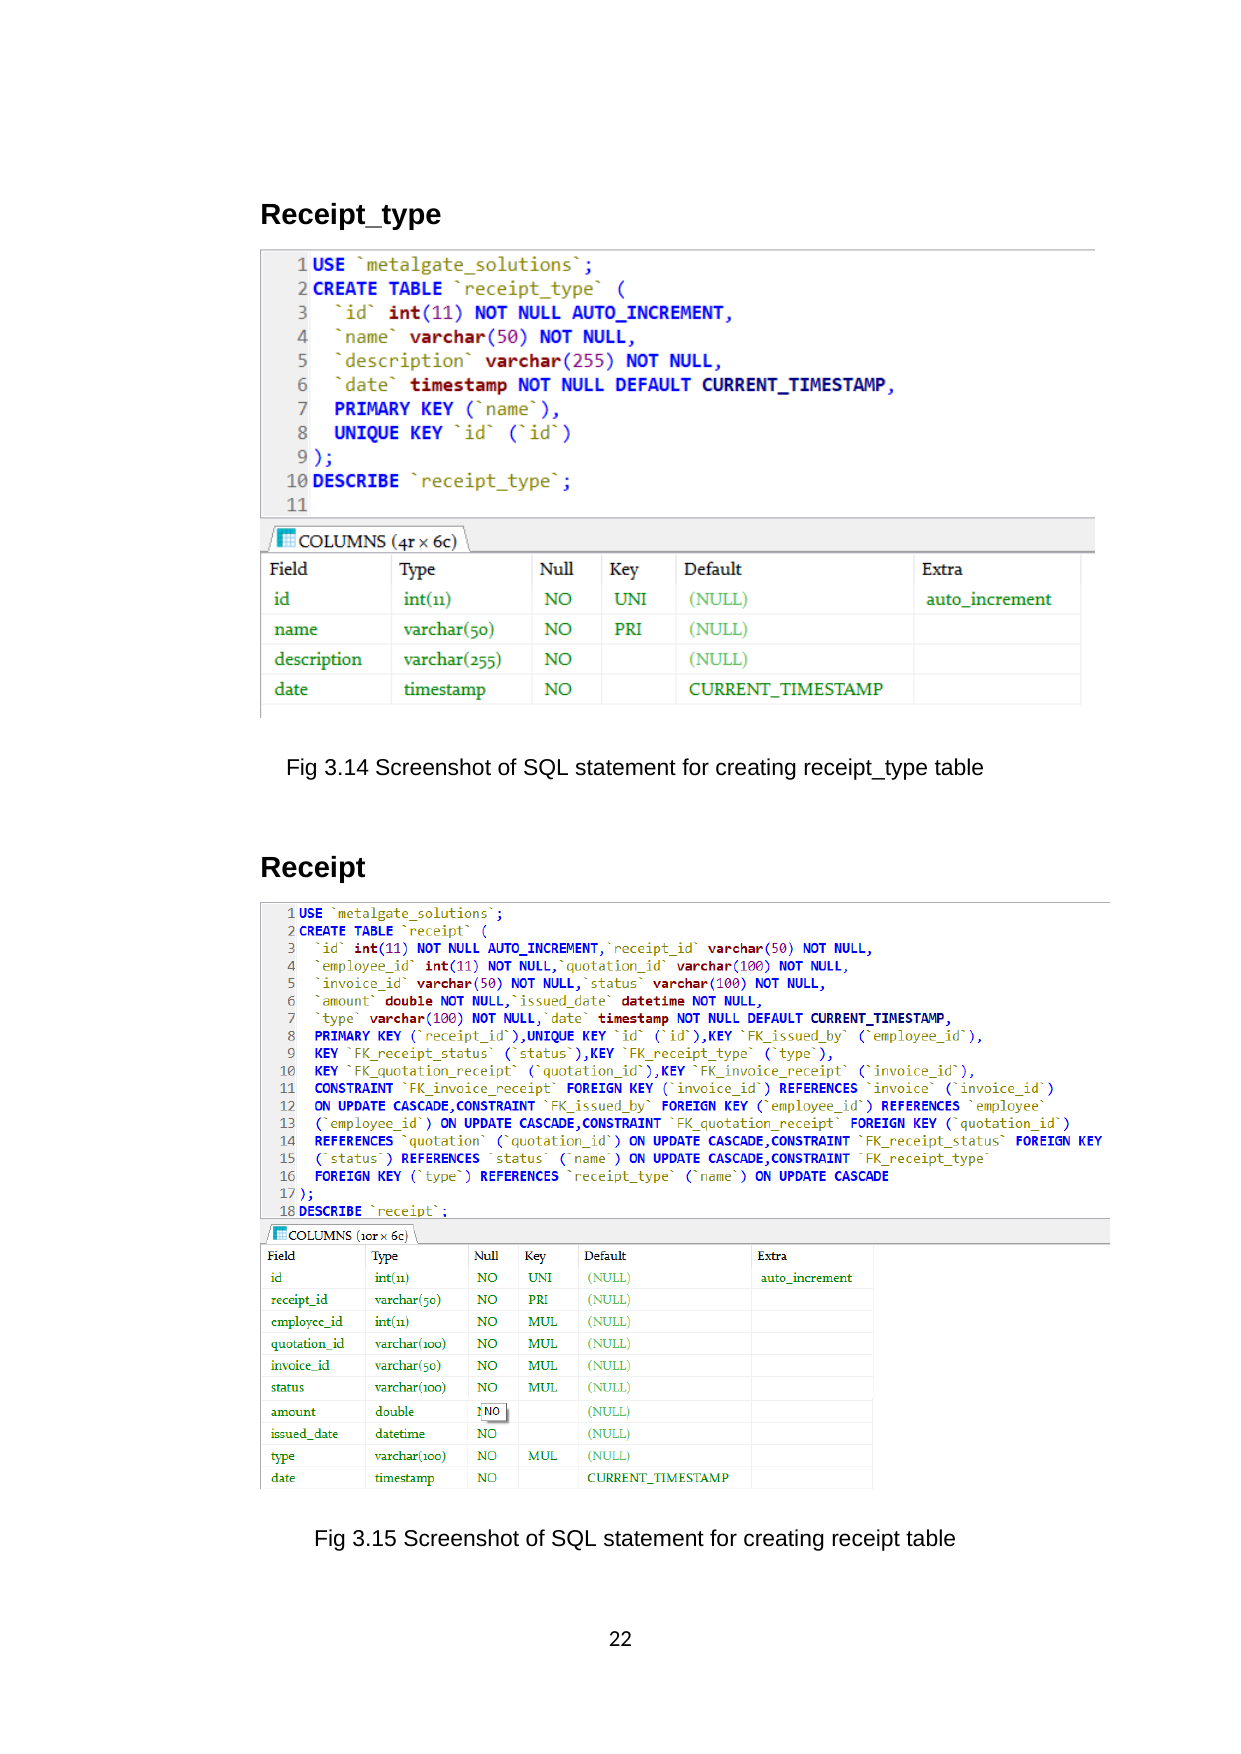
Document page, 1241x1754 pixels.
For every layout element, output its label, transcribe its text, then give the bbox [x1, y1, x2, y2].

text Fig 3.14 Screenshot of SQL statement for creating receipt_type table [260, 754, 1009, 780]
picture [260, 247, 1095, 718]
picture [260, 900, 1154, 1489]
text Receipt [260, 850, 1009, 883]
text Fig 3.15 Screenshot of SQL statement for creating receipt table [260, 1525, 1009, 1551]
text Receipt_type [260, 197, 1009, 231]
